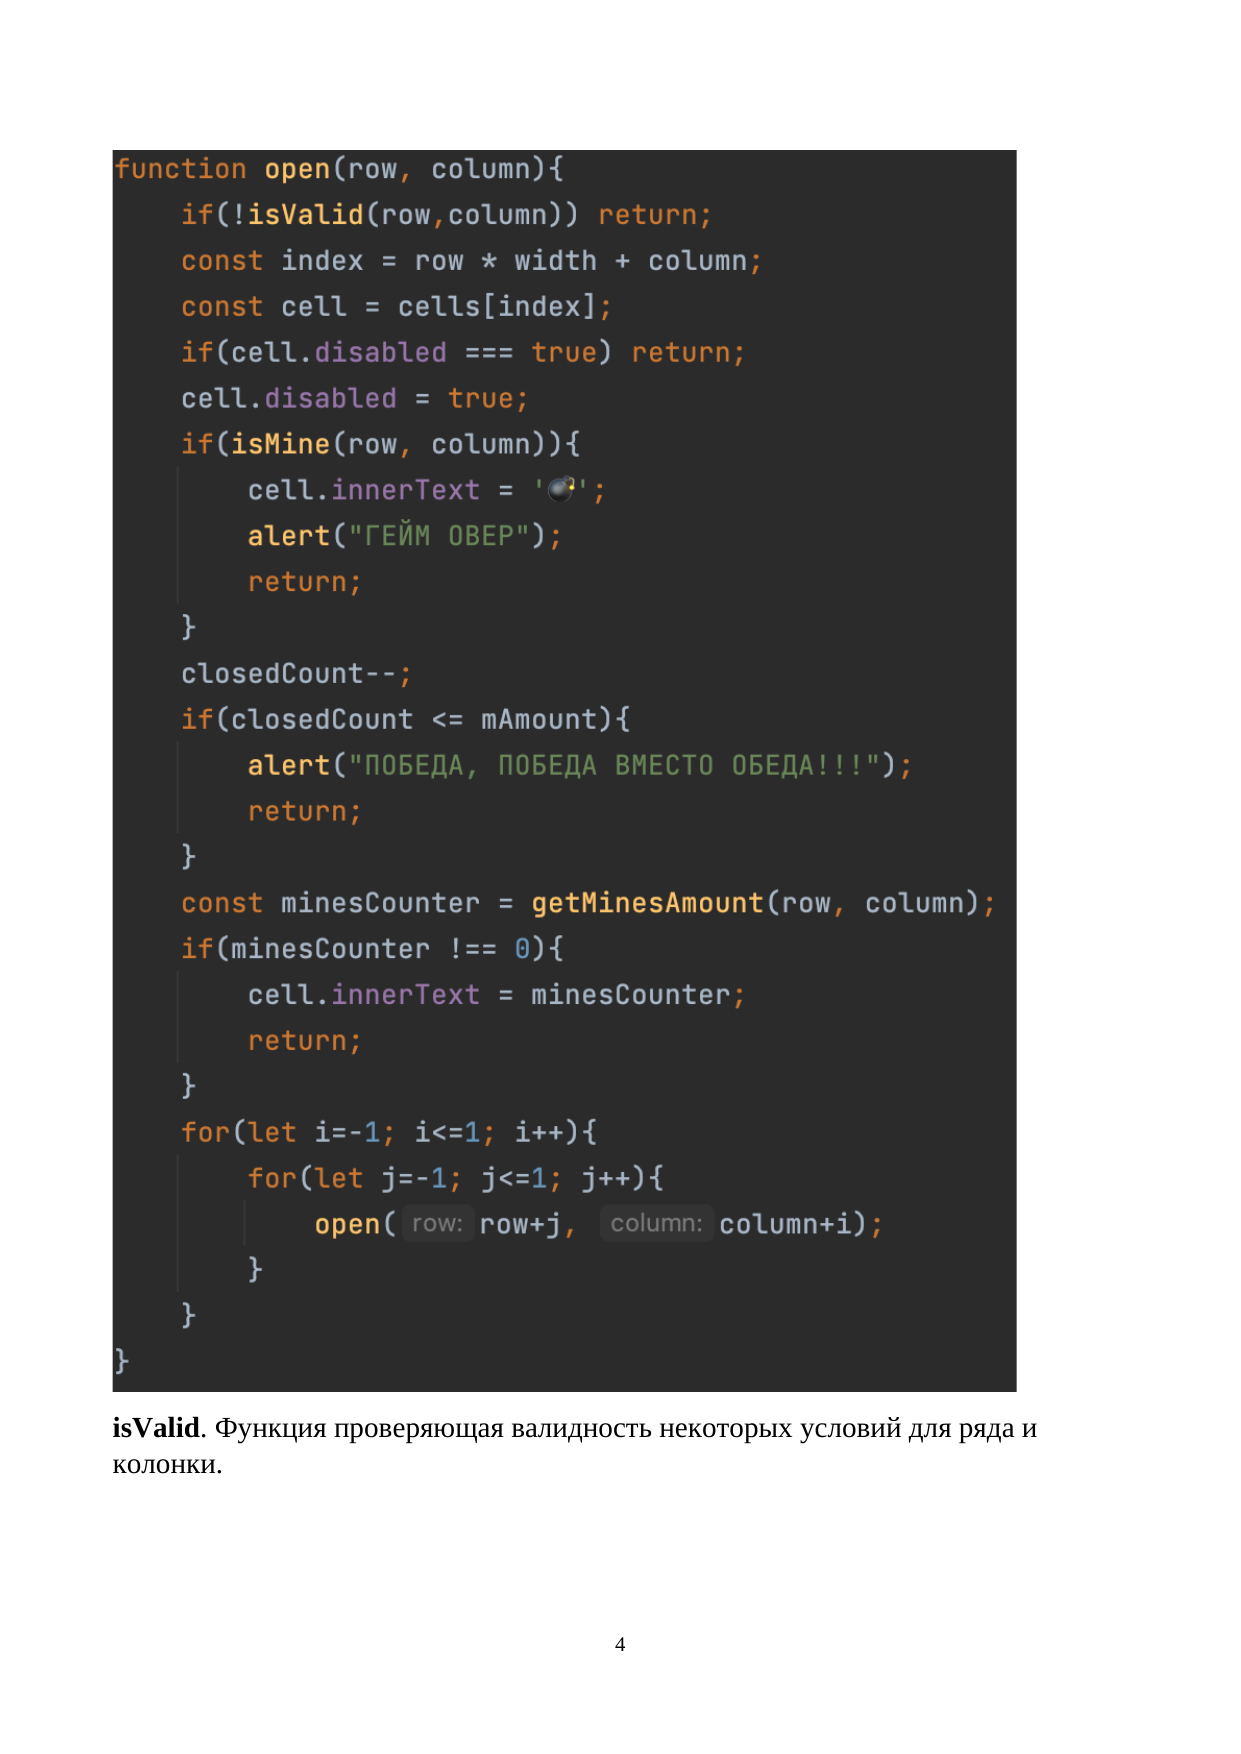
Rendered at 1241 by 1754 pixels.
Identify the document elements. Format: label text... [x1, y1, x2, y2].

text isValid. Функция проверяющая валидность некоторых условий для ряда и колонки. [112, 1410, 1128, 1480]
picture [112, 150, 1017, 1392]
